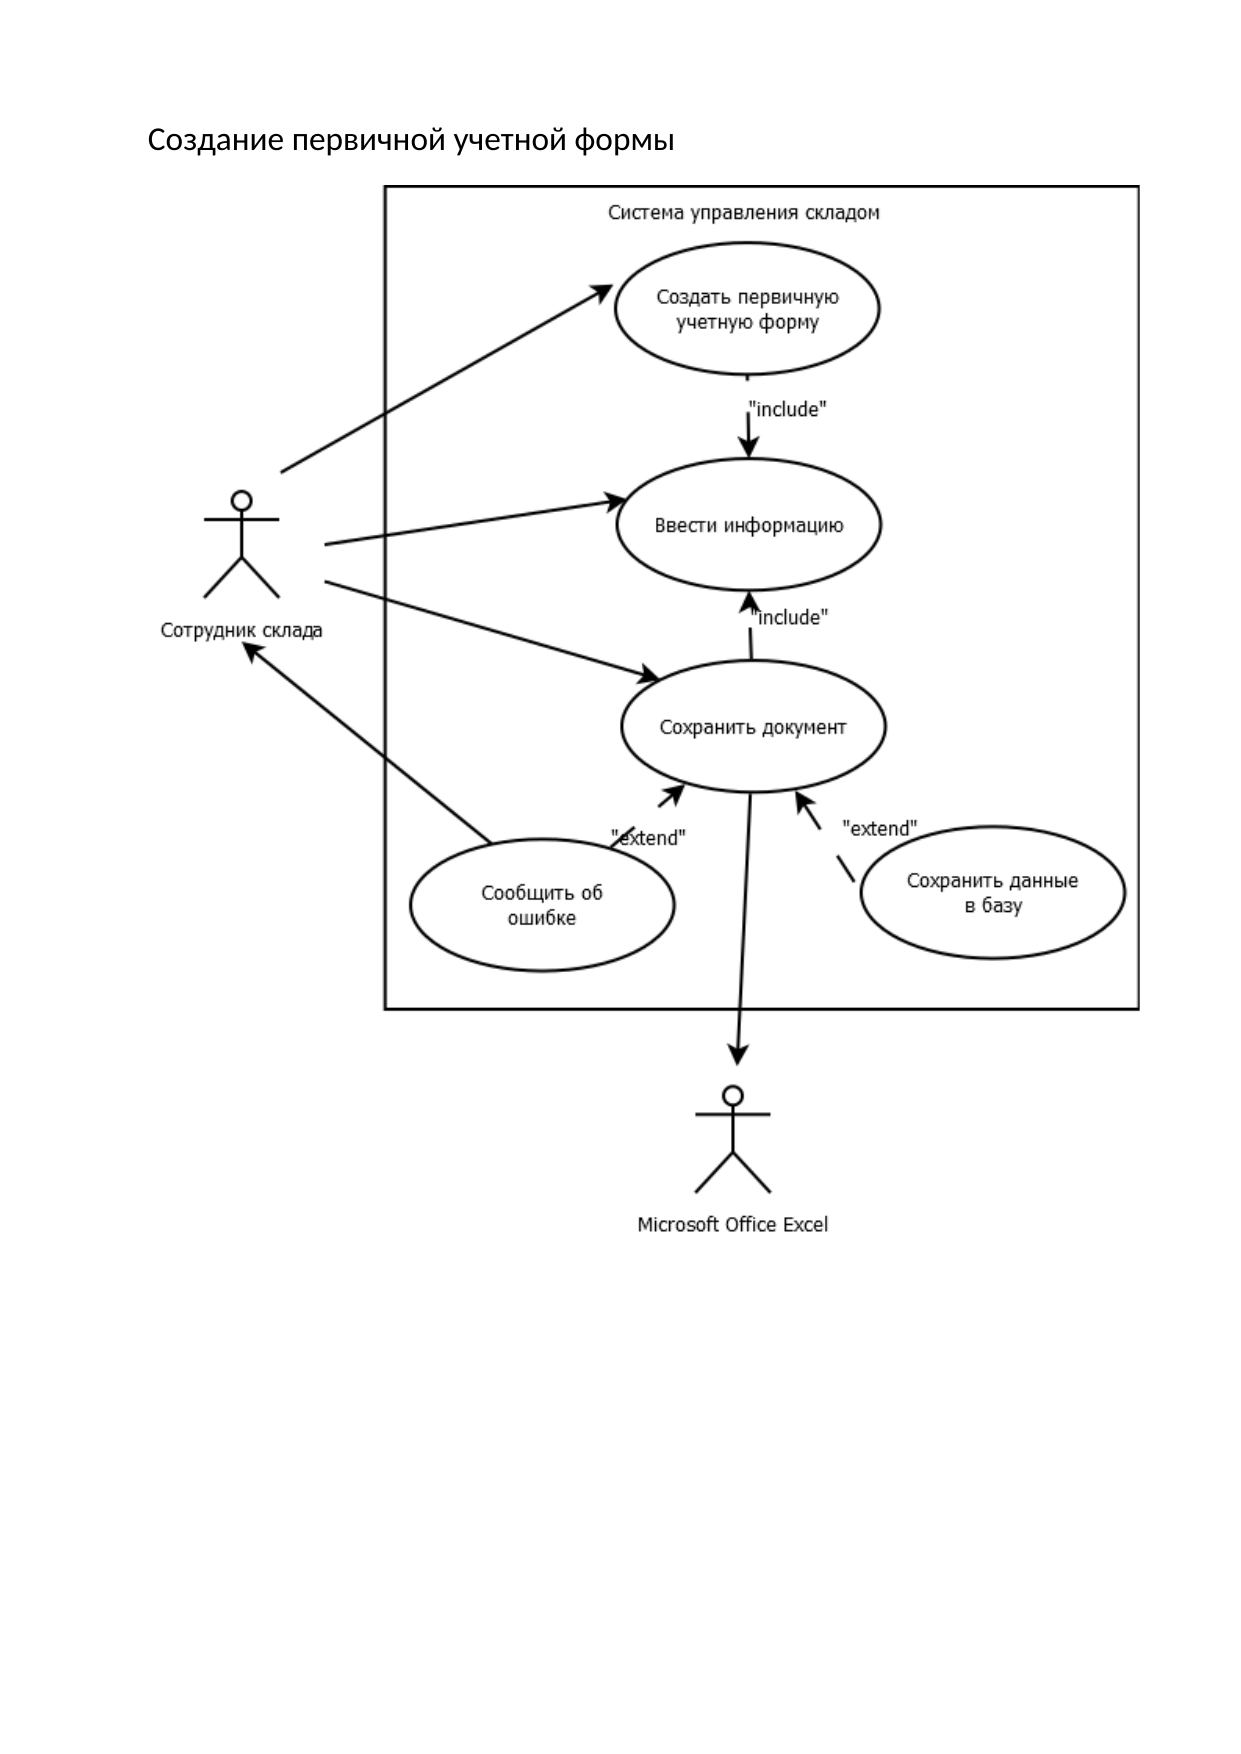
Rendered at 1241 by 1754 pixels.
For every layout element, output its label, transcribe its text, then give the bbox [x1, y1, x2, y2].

picture [159, 185, 1140, 1238]
text Создание первичной учетной формы [148, 118, 1152, 159]
